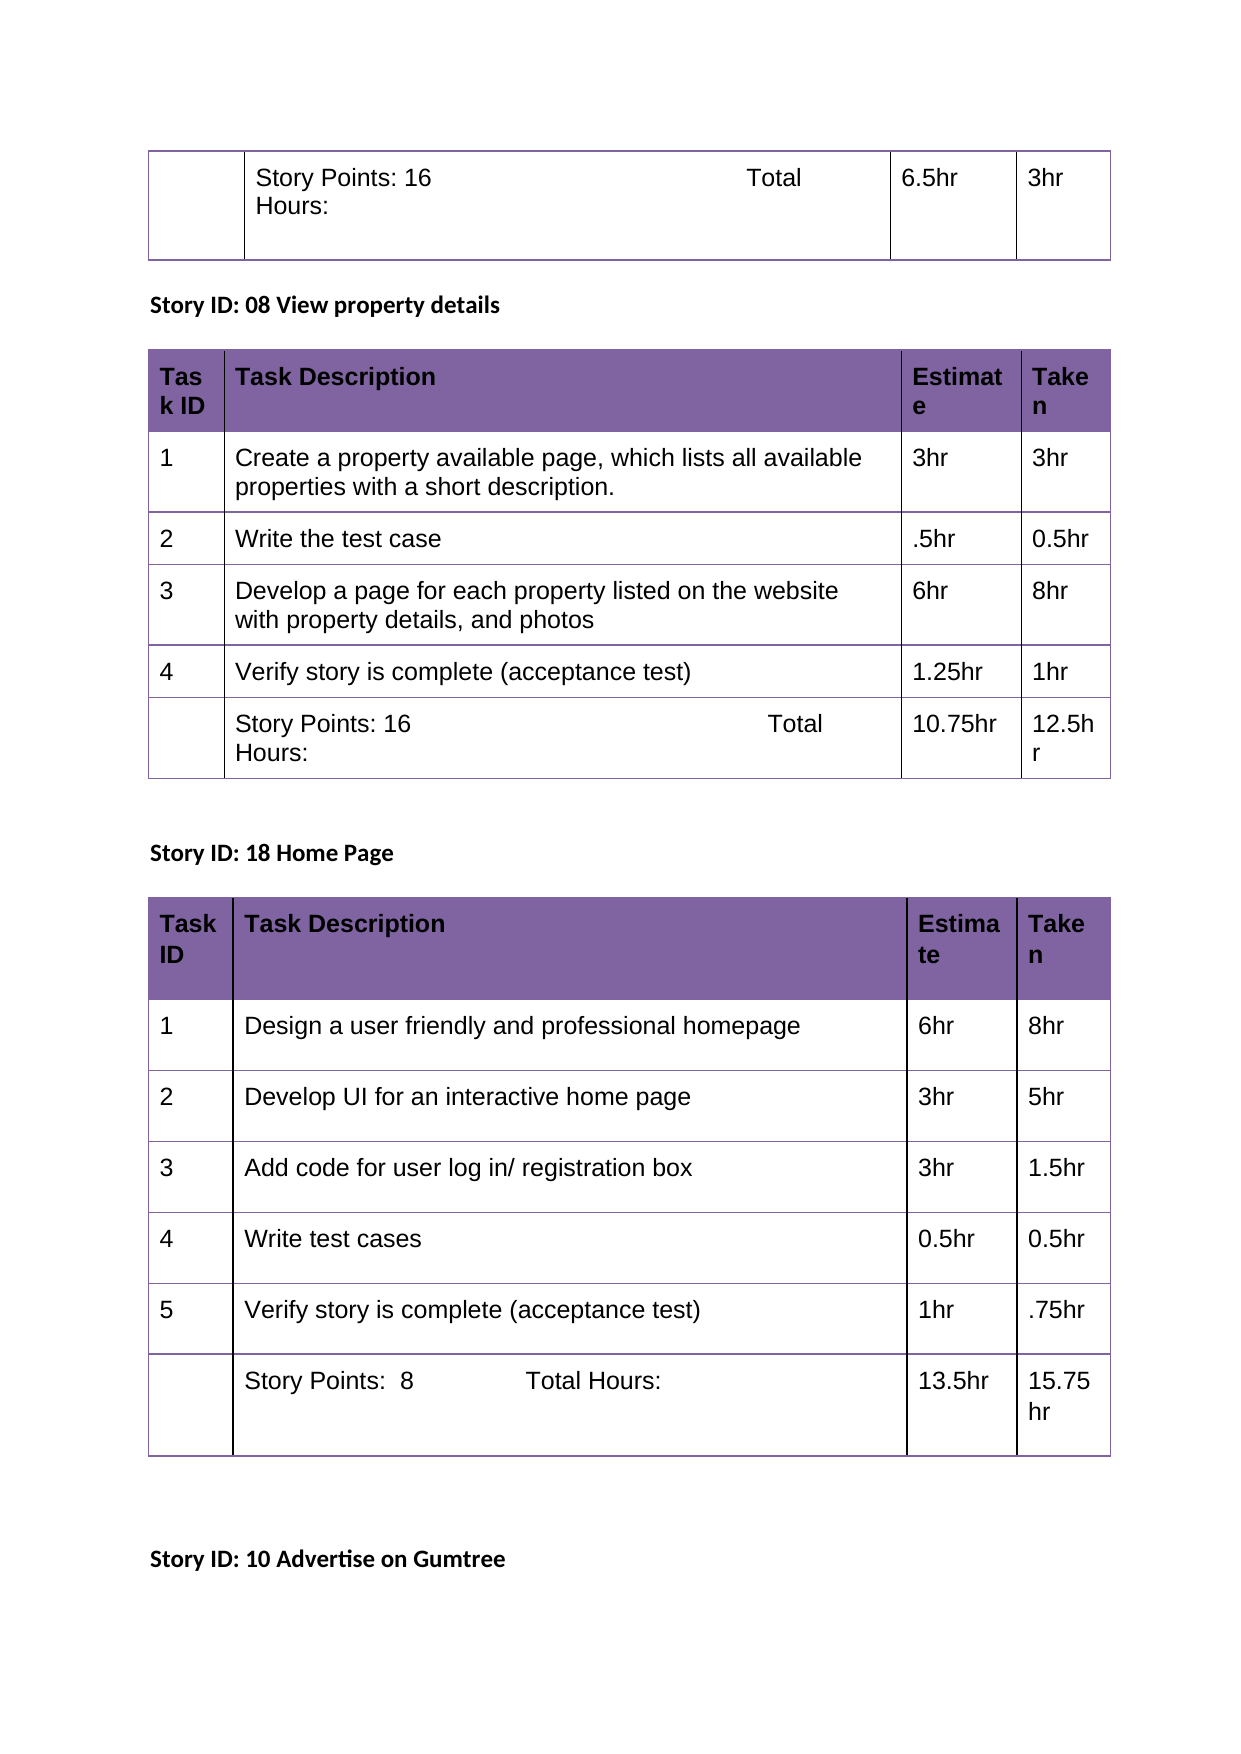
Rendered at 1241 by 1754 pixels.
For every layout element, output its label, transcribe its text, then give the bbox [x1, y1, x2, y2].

table_header Task ID [149, 898, 232, 999]
table_header Taken [1018, 898, 1110, 999]
table_cell 4 [149, 1213, 232, 1282]
table_cell 3 [149, 565, 224, 644]
subtitle Story ID: 10 Advertise on Gumtree [150, 1543, 1090, 1573]
table_cell 1hr [908, 1284, 1016, 1353]
table_cell 1hr [1022, 646, 1110, 697]
table_cell 6.5hr [891, 152, 1016, 259]
table_cell 5hr [1018, 1071, 1110, 1141]
table_header Estimate [908, 898, 1016, 999]
table_cell Verify story is complete (acceptance test) [225, 646, 901, 697]
table_cell 1 [149, 432, 224, 511]
table_cell Verify story is complete (acceptance test) [234, 1284, 906, 1353]
table_cell 0.5hr [908, 1213, 1016, 1282]
table_cell 6hr [902, 565, 1021, 644]
table_cell 1.25hr [902, 646, 1021, 697]
table_cell Design a user friendly and professional homepage [234, 1000, 906, 1069]
table_header Task ID [149, 351, 224, 430]
table_cell 3hr [1017, 152, 1110, 259]
table_cell 6hr [908, 1000, 1016, 1069]
table_cell Story Points: 16 Total Hours: [245, 152, 890, 259]
table_cell .75hr [1018, 1284, 1110, 1353]
table_cell 15.75hr [1018, 1355, 1110, 1455]
table_cell 12.5hr [1022, 698, 1110, 777]
table_cell 8hr [1022, 565, 1110, 644]
table_cell .5hr [902, 513, 1021, 563]
table_cell 5 [149, 1284, 232, 1353]
table_cell [149, 1355, 232, 1455]
table_header Task Description [225, 351, 901, 430]
table_cell [149, 152, 244, 259]
table_cell Create a property available page, which lists all available properties with a short description. [225, 432, 901, 511]
table_cell Write test cases [234, 1213, 906, 1282]
table_cell Story Points: 16 Total Hours: [225, 698, 901, 777]
table_cell Develop a page for each property listed on the website with property details, and photos [225, 565, 901, 644]
table_cell 13.5hr [908, 1355, 1016, 1455]
subtitle Story ID: 08 View property details [150, 290, 1090, 320]
table_cell 0.5hr [1018, 1213, 1110, 1282]
table_header Estimate [902, 351, 1021, 430]
table_header Taken [1022, 351, 1110, 430]
subtitle Story ID: 18 Home Page [150, 837, 1090, 867]
table_cell 3hr [902, 432, 1021, 511]
table_cell 10.75hr [902, 698, 1021, 777]
table_cell Develop UI for an interactive home page [234, 1071, 906, 1141]
table_cell Add code for user log in/ registration box [234, 1142, 906, 1211]
table_cell Write the test case [225, 513, 901, 563]
table_cell 3hr [908, 1071, 1016, 1141]
table_cell 4 [149, 646, 224, 697]
table_cell 8hr [1018, 1000, 1110, 1069]
table_cell 3hr [1022, 432, 1110, 511]
table_cell 3hr [908, 1142, 1016, 1211]
table_cell 1 [149, 1000, 232, 1069]
table_cell 1.5hr [1018, 1142, 1110, 1211]
table_cell 2 [149, 1071, 232, 1141]
table_cell 2 [149, 513, 224, 563]
table_cell Story Points: 8 Total Hours: [234, 1355, 906, 1455]
table_cell 3 [149, 1142, 232, 1211]
table_header Task Description [234, 898, 906, 999]
table_cell 0.5hr [1022, 513, 1110, 563]
table_cell [149, 698, 224, 777]
